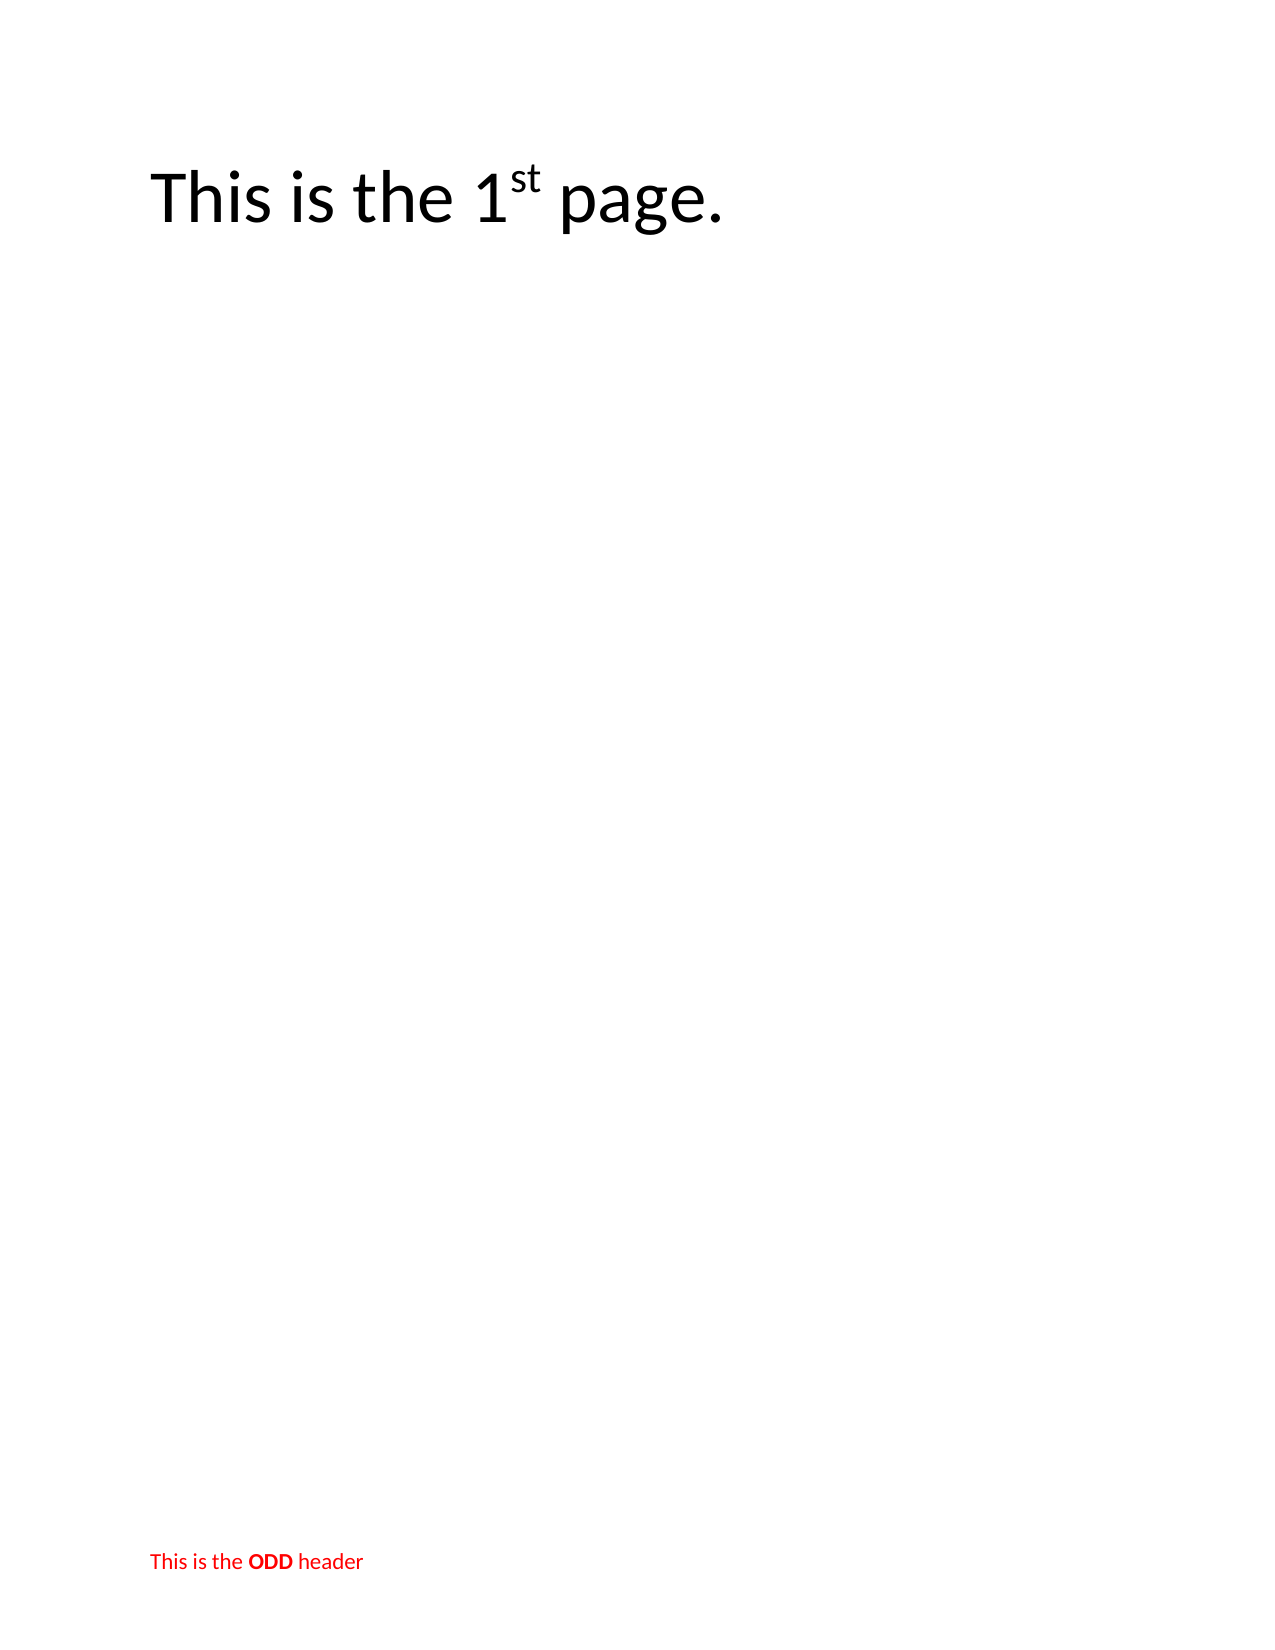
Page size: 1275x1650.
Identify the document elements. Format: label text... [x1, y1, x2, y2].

text This is the 1st page. [150, 150, 1125, 242]
